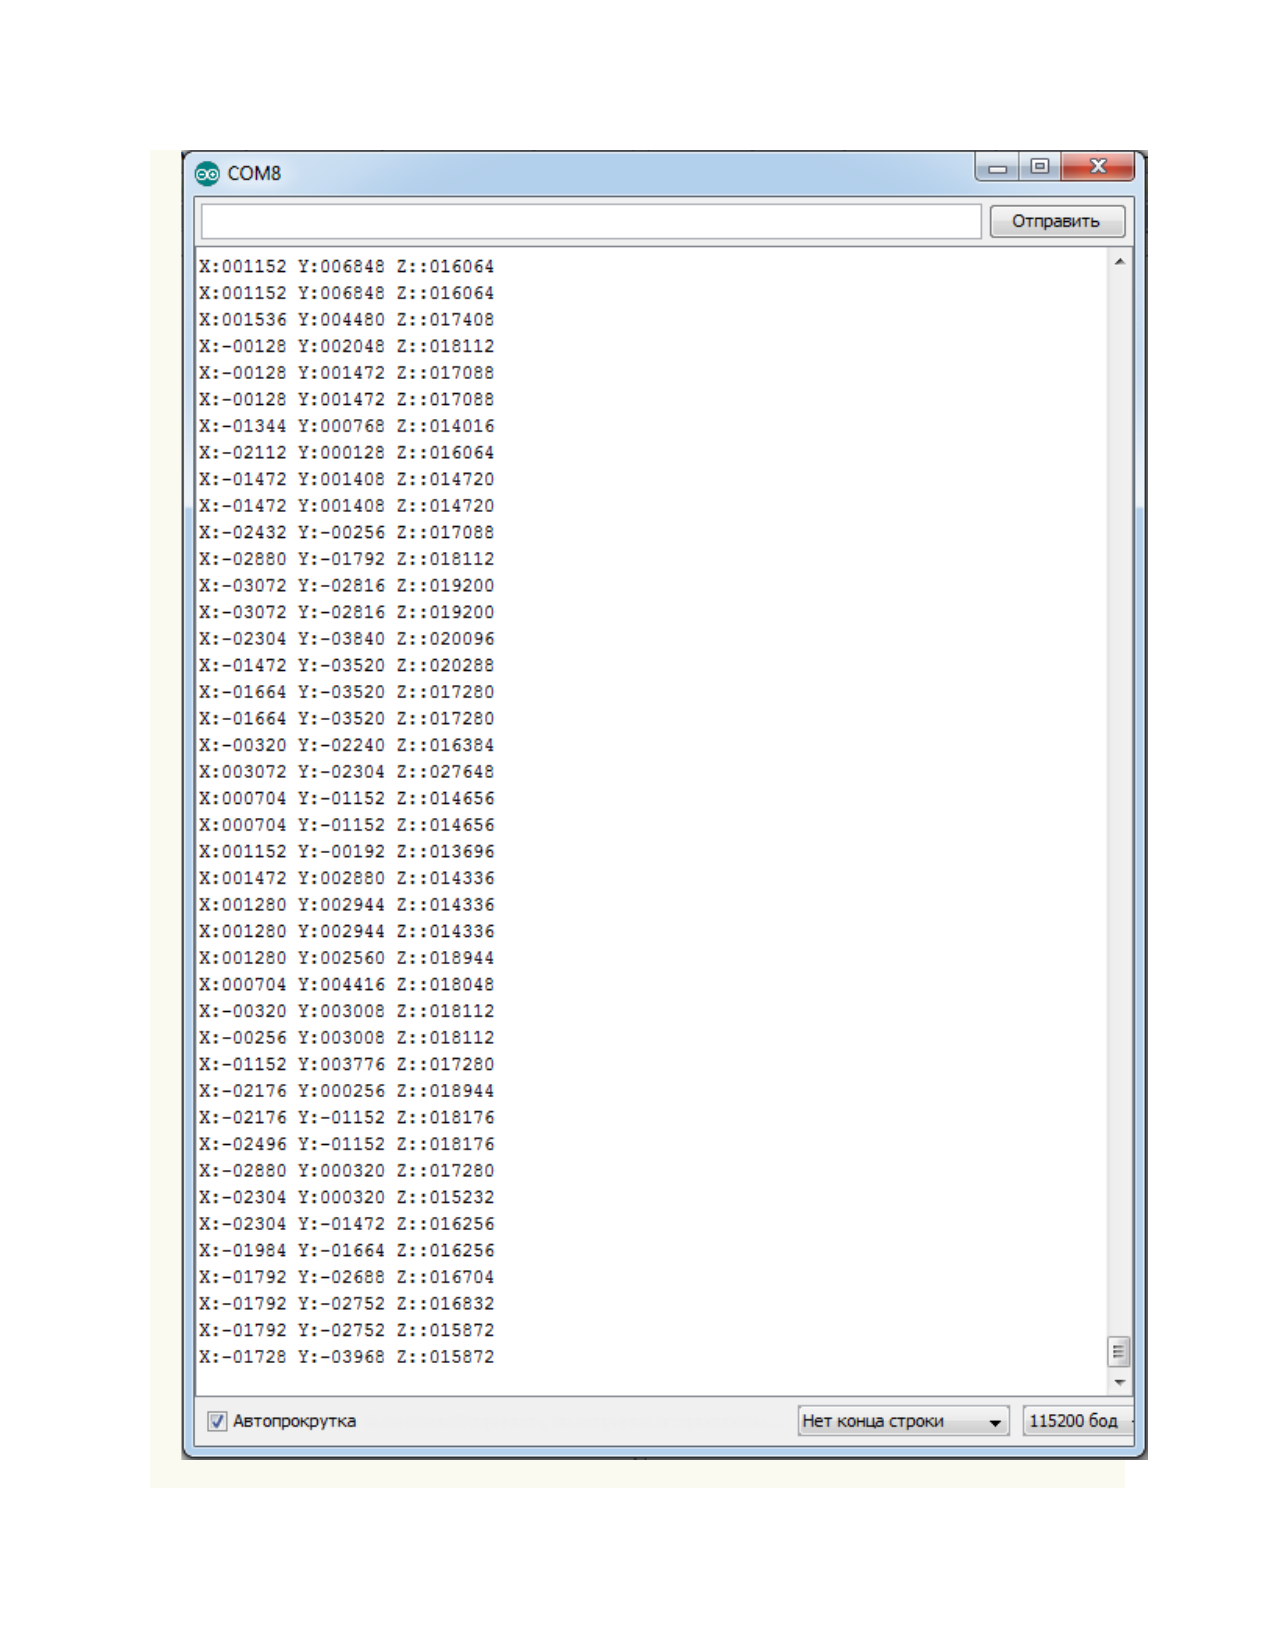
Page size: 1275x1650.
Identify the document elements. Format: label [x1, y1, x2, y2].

picture [181, 150, 1148, 1460]
